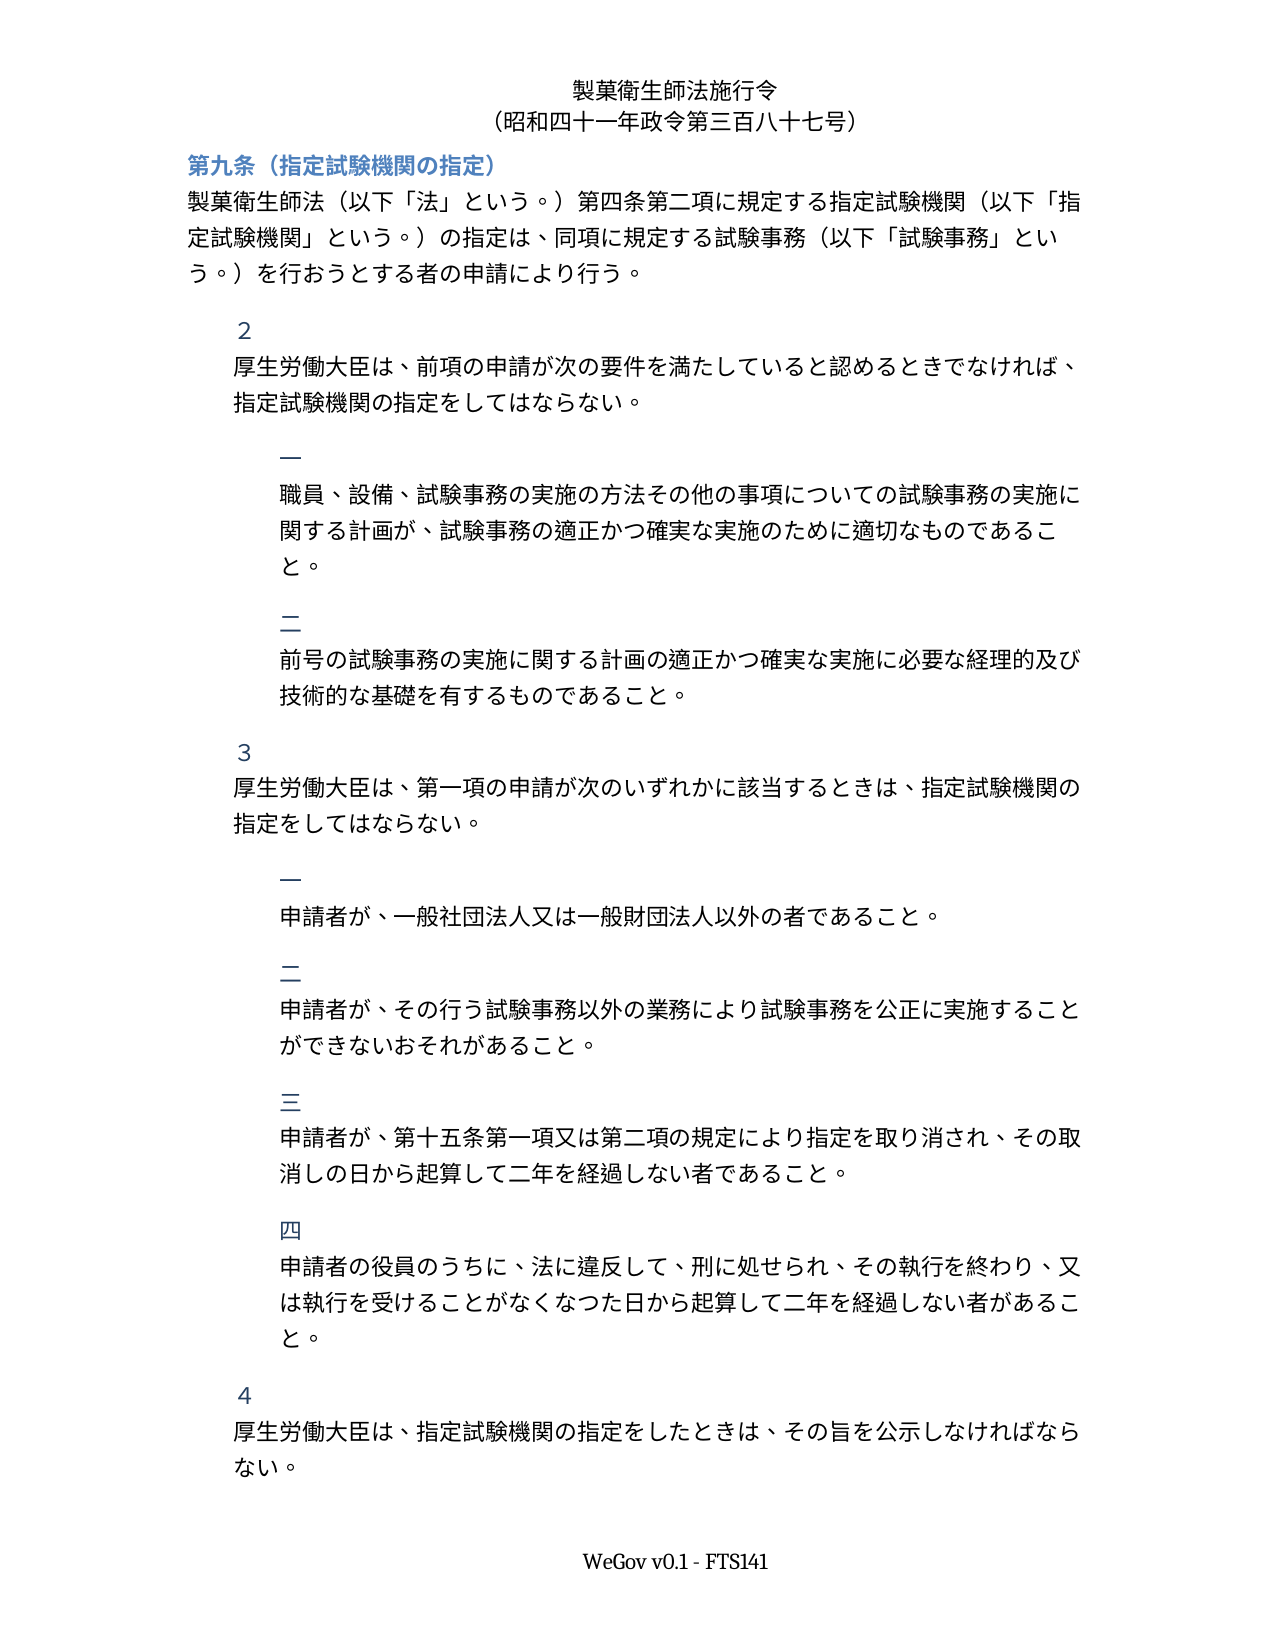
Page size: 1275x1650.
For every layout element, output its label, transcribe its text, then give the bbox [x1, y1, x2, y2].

text 前号の試験事務の実施に関する計画の適正かつ確実な実施に必要な経理的及び技術的な基礎を有するものであること。 [279, 644, 1087, 711]
subtitle ２ [233, 314, 1087, 346]
text 申請者が、第十五条第一項又は第二項の規定により指定を取り消され、その取消しの日から起算して二年を経過しない者であること。 [279, 1122, 1087, 1189]
subtitle 一 [279, 865, 1087, 896]
subtitle 三 [279, 1086, 1087, 1118]
subtitle 一 [279, 443, 1087, 474]
text 職員、設備、試験事務の実施の方法その他の事項についての試験事務の実施に関する計画が、試験事務の適正かつ確実な実施のために適切なものであること。 [279, 479, 1087, 582]
subtitle 二 [279, 958, 1087, 989]
subtitle 四 [279, 1215, 1087, 1246]
subtitle 二 [279, 608, 1087, 639]
subtitle ４ [233, 1380, 1087, 1411]
text 申請者が、その行う試験事務以外の業務により試験事務を公正に実施することができないおそれがあること。 [279, 994, 1087, 1061]
subtitle ３ [233, 736, 1087, 768]
text 厚生労働大臣は、指定試験機関の指定をしたときは、その旨を公示しなければならない。 [233, 1416, 1087, 1483]
text 申請者が、一般社団法人又は一般財団法人以外の者であること。 [279, 901, 1087, 932]
text 厚生労働大臣は、第一項の申請が次のいずれかに該当するときは、指定試験機関の指定をしてはならない。 [233, 772, 1087, 839]
text 申請者の役員のうちに、法に違反して、刑に処せられ、その執行を終わり、又は執行を受けることがなくなつた日から起算して二年を経過しない者があること。 [279, 1251, 1087, 1354]
subtitle 第九条（指定試験機関の指定） [187, 150, 1087, 181]
text 製菓衛生師法（以下「法」という。）第四条第二項に規定する指定試験機関（以下「指定試験機関」という。）の指定は、同項に規定する試験事務（以下「試験事務」という。）を行おうとする者の申請により行う。 [187, 186, 1087, 289]
text 厚生労働大臣は、前項の申請が次の要件を満たしていると認めるときでなければ、指定試験機関の指定をしてはならない。 [233, 351, 1087, 418]
